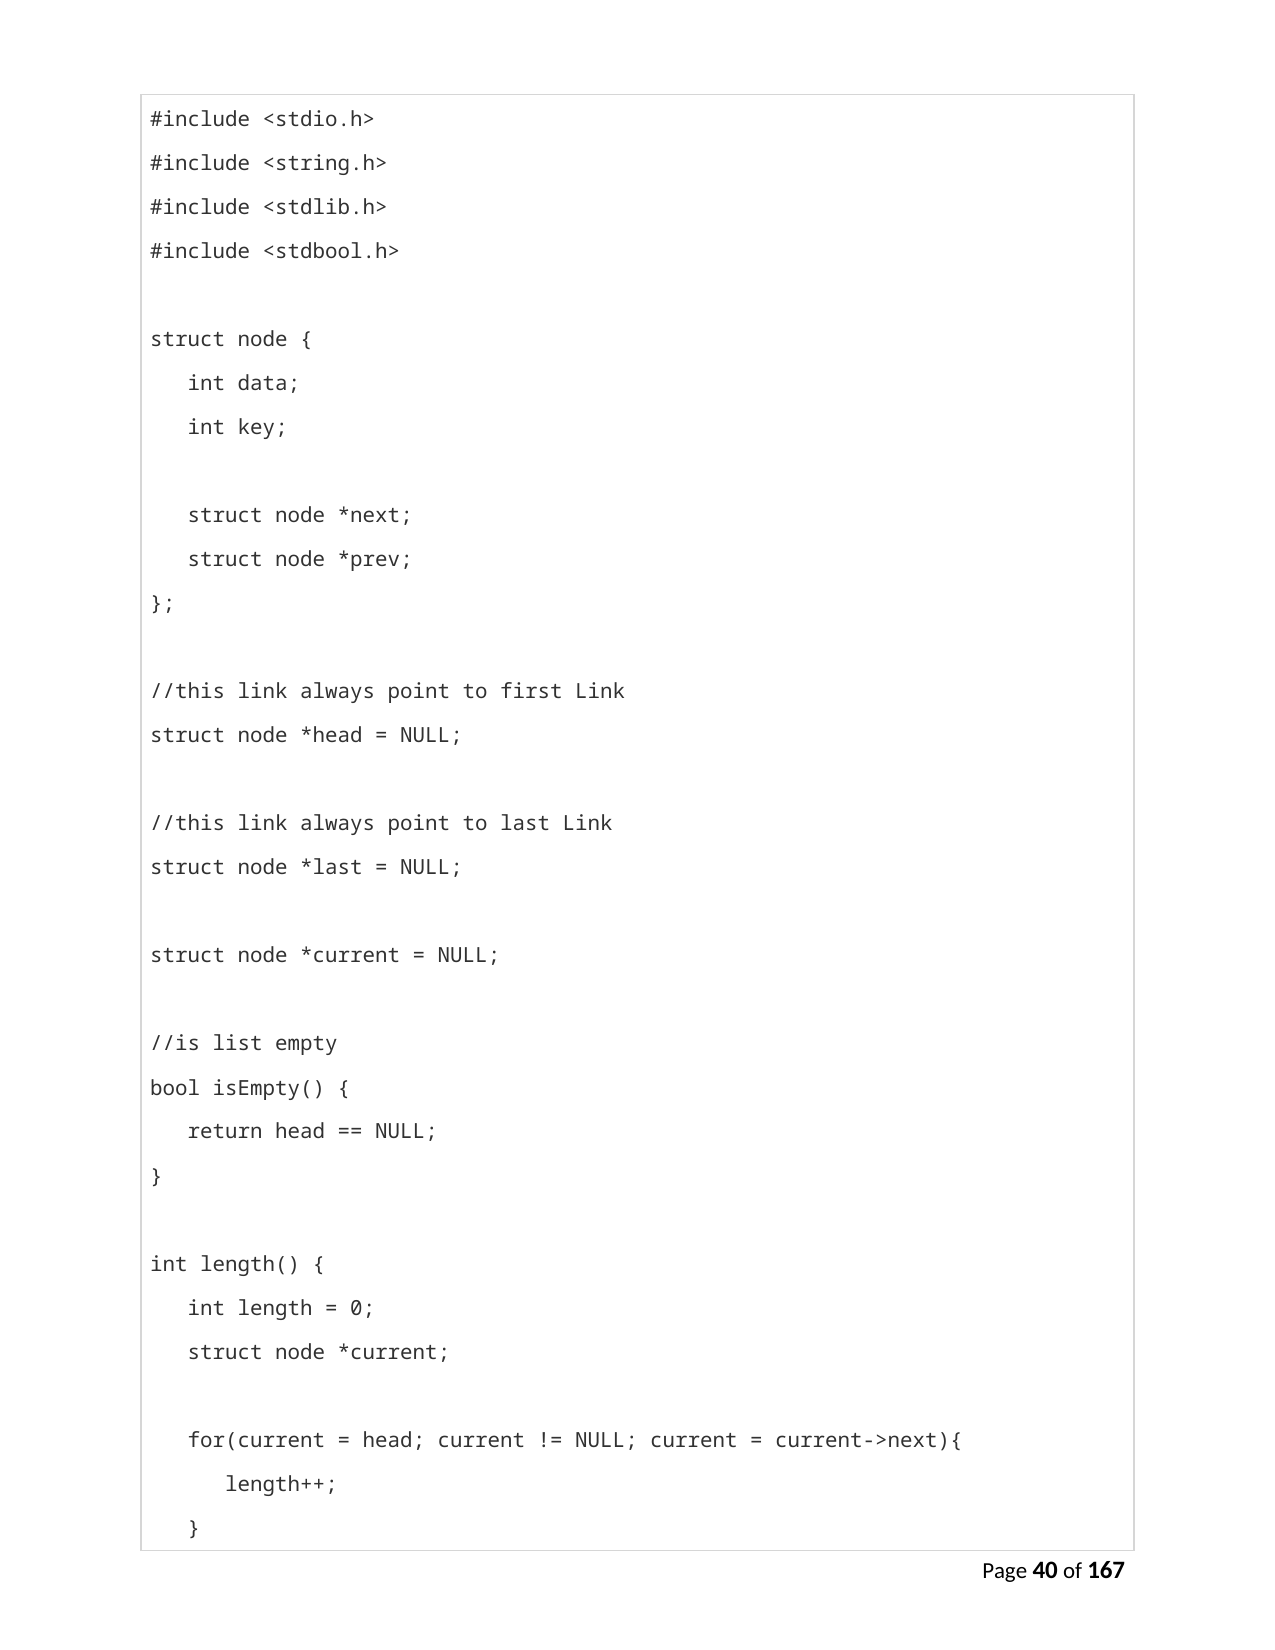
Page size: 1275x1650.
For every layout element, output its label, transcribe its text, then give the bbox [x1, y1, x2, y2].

text length++; [142, 1459, 1133, 1497]
text #include <string.h> [142, 138, 1133, 176]
text int key; [142, 402, 1133, 441]
text //is list empty [142, 1019, 1133, 1057]
text //this link always point to first Link [142, 666, 1133, 704]
text bool isEmpty() { [142, 1063, 1133, 1101]
text struct node *current; [142, 1327, 1133, 1365]
text } [142, 1503, 1133, 1550]
text int data; [142, 358, 1133, 396]
text struct node *current = NULL; [142, 931, 1133, 969]
text int length() { [142, 1239, 1133, 1277]
text return head == NULL; [142, 1107, 1133, 1145]
text #include <stdlib.h> [142, 182, 1133, 220]
text }; [142, 578, 1133, 616]
text struct node *next; [142, 490, 1133, 528]
text } [142, 1151, 1133, 1189]
text struct node *head = NULL; [142, 710, 1133, 748]
text #include <stdio.h> [142, 95, 1133, 132]
text #include <stdbool.h> [142, 226, 1133, 264]
text struct node { [142, 314, 1133, 352]
text for(current = head; current != NULL; current = current->next){ [142, 1415, 1133, 1453]
text int length = 0; [142, 1283, 1133, 1321]
text struct node *prev; [142, 534, 1133, 572]
text //this link always point to last Link [142, 798, 1133, 837]
text struct node *last = NULL; [142, 842, 1133, 881]
